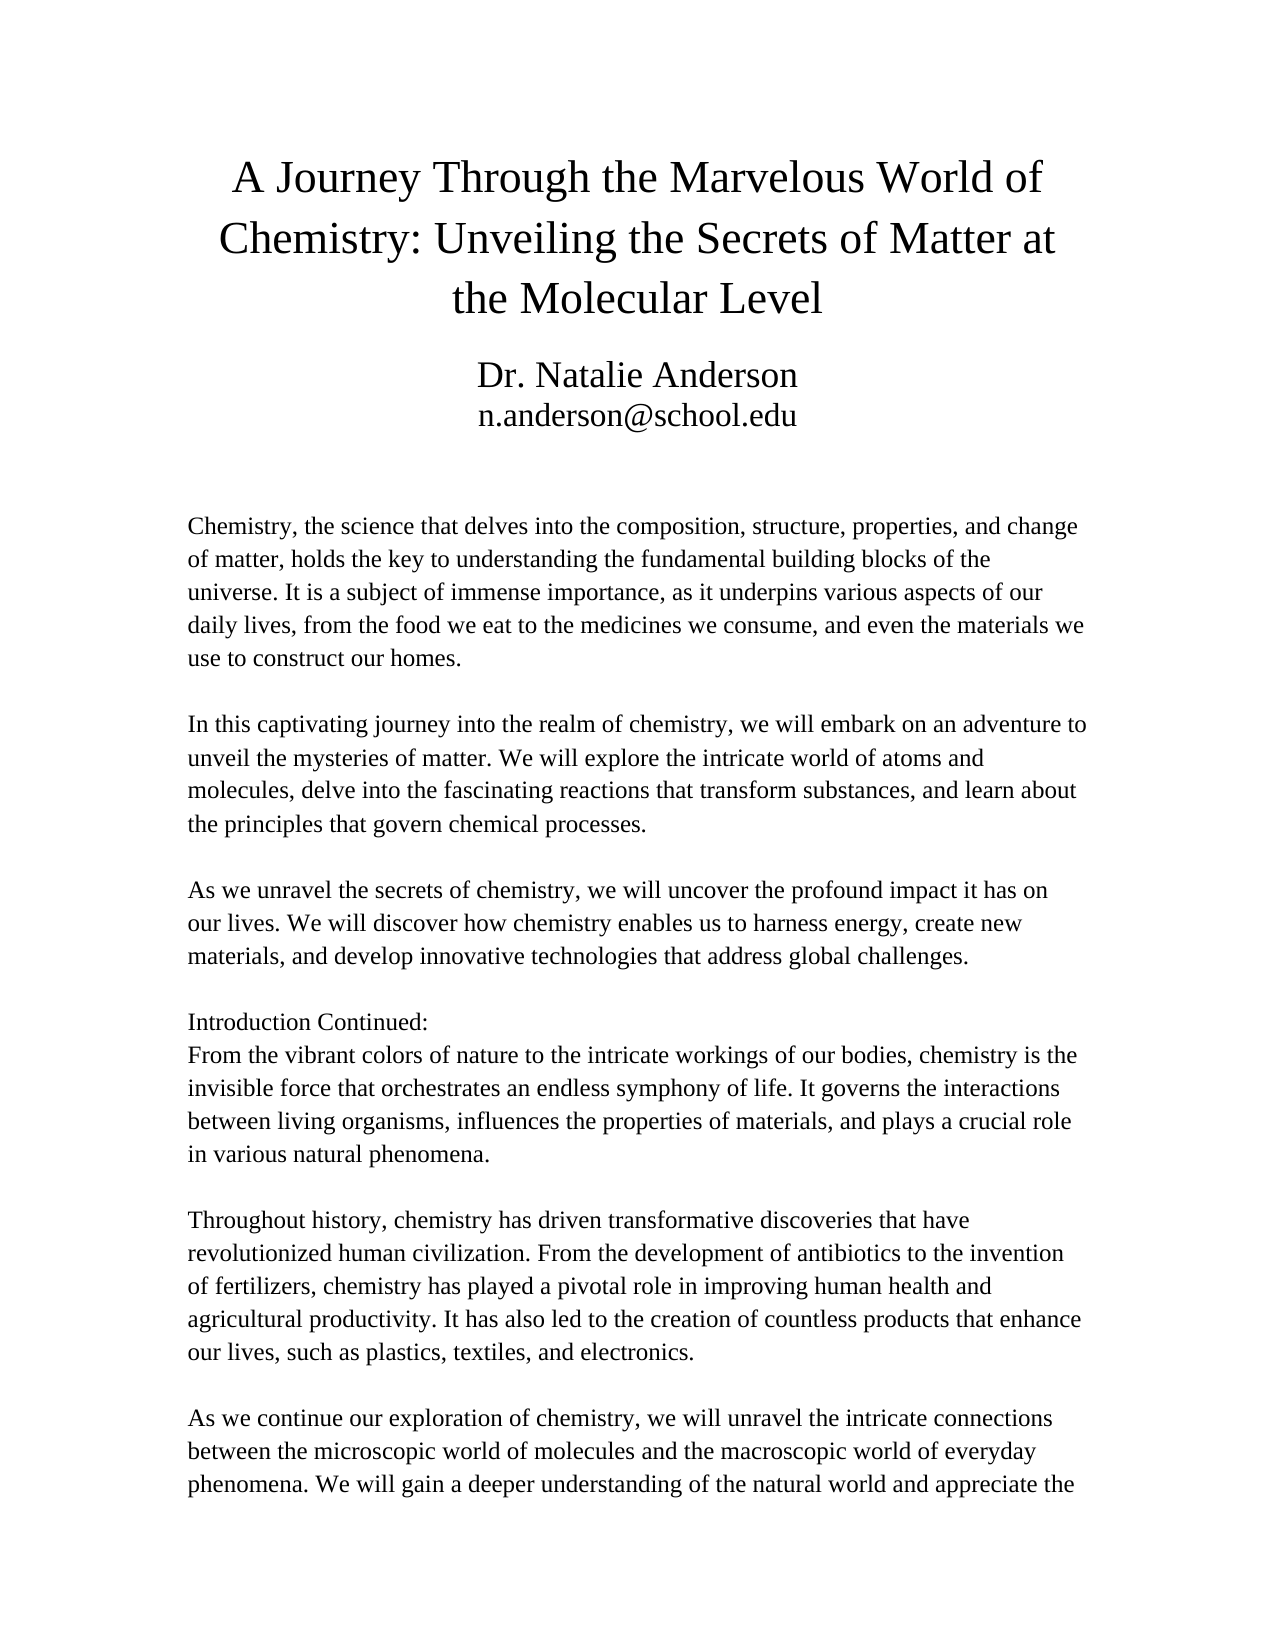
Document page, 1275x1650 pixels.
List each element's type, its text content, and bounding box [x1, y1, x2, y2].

text Dr. Natalie Anderson [187, 352, 1087, 396]
text A Journey Through the Marvelous World of Chemistry: Unveiling the Secrets of Matter at the Molecular Level [187, 150, 1087, 324]
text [187, 511, 1087, 1498]
text n.anderson@school.edu [187, 396, 1087, 434]
